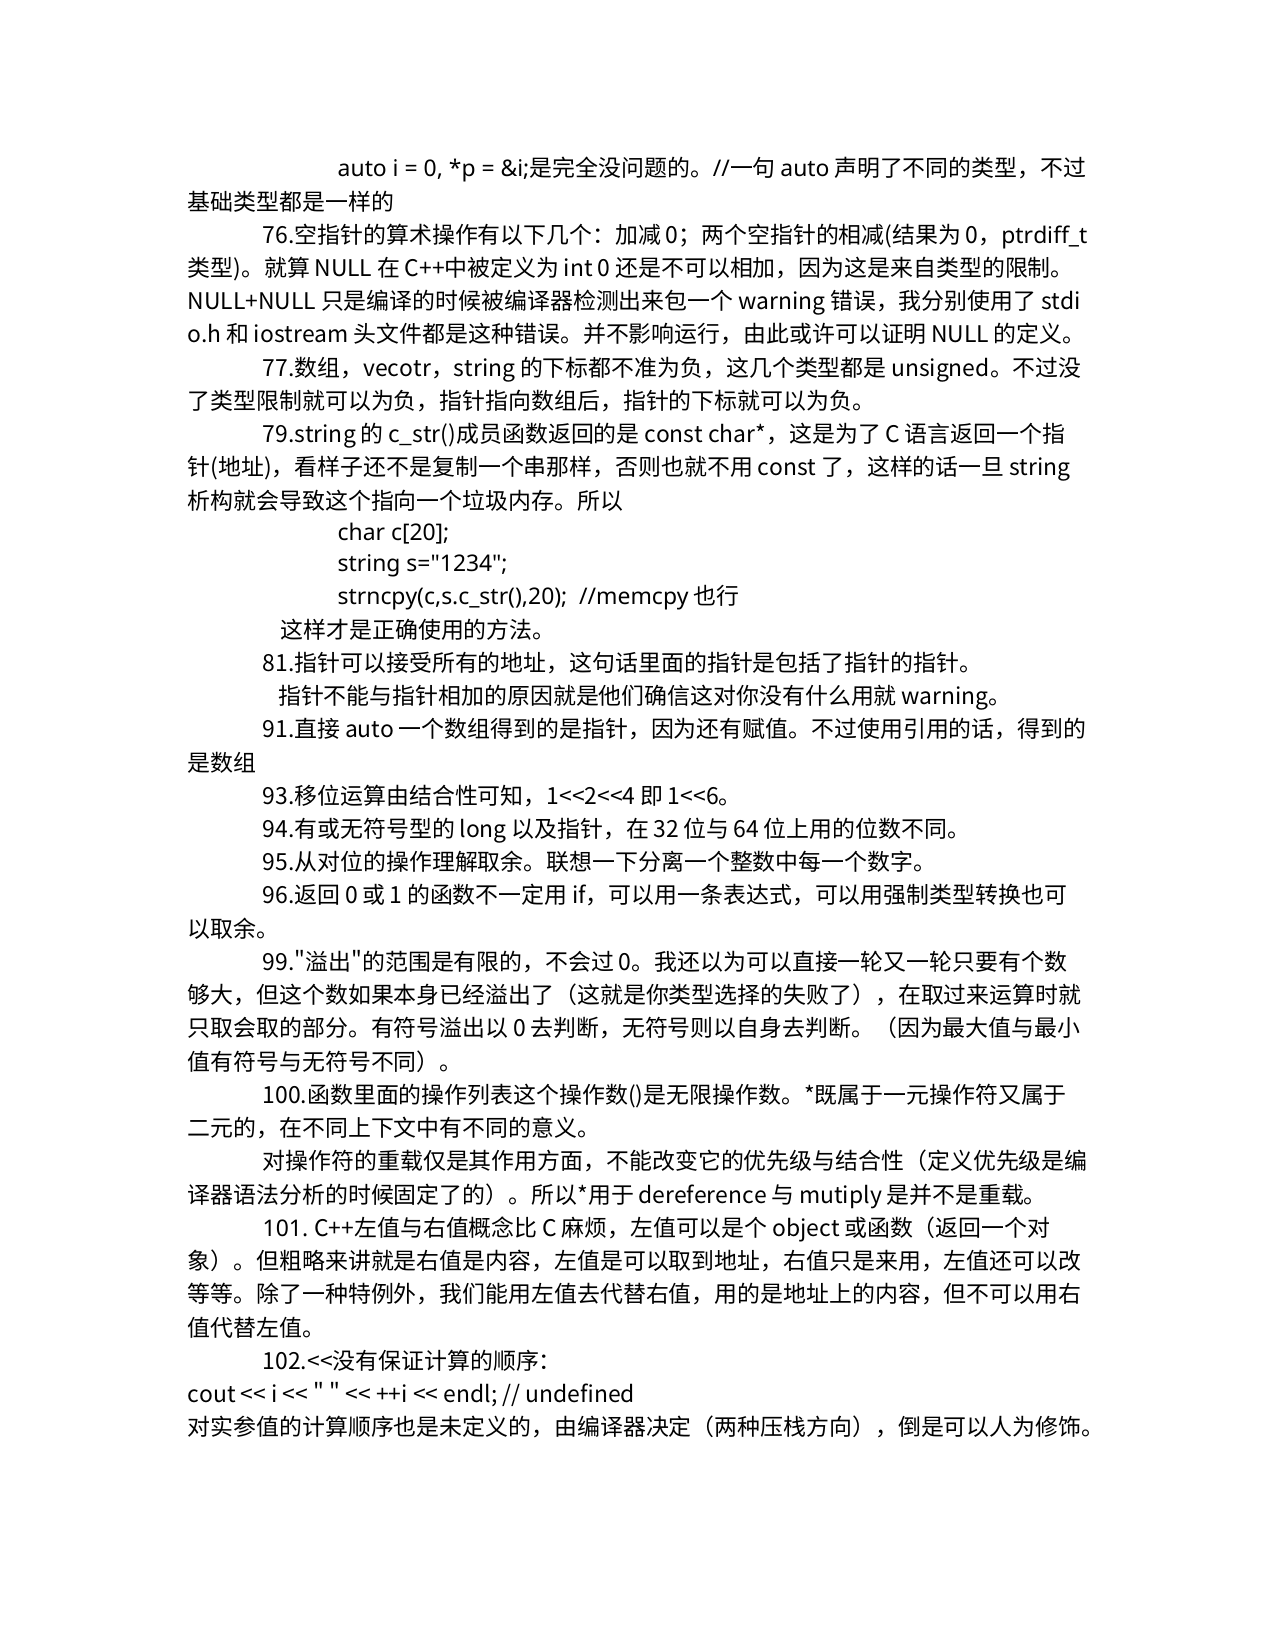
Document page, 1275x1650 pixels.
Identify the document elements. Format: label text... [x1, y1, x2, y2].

text 96.返回0或1的函数不一定用if，可以用一条表达式，可以用强制类型转换也可以取余。 [187, 877, 1087, 944]
text 100.函数里面的操作列表这个操作数()是无限操作数。*既属于一元操作符又属于二元的，在不同上下文中有不同的意义。 [187, 1077, 1087, 1143]
text 102.<<没有保证计算的顺序： [187, 1343, 1087, 1376]
text auto i = 0, *p = &i;是完全没问题的。//一句auto声明了不同的类型，不过基础类型都是一样的 [187, 150, 1087, 217]
text 79.string的c_str()成员函数返回的是const char*，这是为了C语言返回一个指针(地址)，看样子还不是复制一个串那样，否则也就不用const了，这样的话一旦string析构就会导致这个指向一个垃圾内存。所以 [187, 416, 1087, 516]
text 对实参值的计算顺序也是未定义的，由编译器决定（两种压栈方向），倒是可以人为修饰。 [187, 1409, 1087, 1442]
text cout << i << " " << ++i << endl; // undefined [187, 1376, 1087, 1409]
text 对操作符的重载仅是其作用方面，不能改变它的优先级与结合性（定义优先级是编译器语法分析的时候固定了的）。所以*用于dereference与mutiply是并不是重载。 [187, 1143, 1087, 1210]
text 这样才是正确使用的方法。 [187, 612, 1087, 645]
text 94.有或无符号型的long以及指针，在32位与64位上用的位数不同。 [187, 811, 1087, 844]
text 指针不能与指针相加的原因就是他们确信这对你没有什么用就warning。 [187, 678, 1087, 711]
text string s="1234"; [187, 547, 1087, 578]
text strncpy(c,s.c_str(),20); //memcpy也行 [187, 578, 1087, 612]
text 93.移位运算由结合性可知，1<<2<<4即1<<6。 [187, 778, 1087, 811]
text 91.直接auto一个数组得到的是指针，因为还有赋值。不过使用引用的话，得到的是数组 [187, 711, 1087, 778]
text 81.指针可以接受所有的地址，这句话里面的指针是包括了指针的指针。 [187, 645, 1087, 678]
text 95.从对位的操作理解取余。联想一下分离一个整数中每一个数字。 [187, 844, 1087, 877]
text 77.数组，vecotr，string的下标都不准为负，这几个类型都是unsigned。不过没了类型限制就可以为负，指针指向数组后，指针的下标就可以为负。 [187, 349, 1087, 416]
text 101. C++左值与右值概念比C麻烦，左值可以是个object或函数（返回一个对象）。但粗略来讲就是右值是内容，左值是可以取到地址，右值只是来用，左值还可以改等等。除了一种特例外，我们能用左值去代替右值，用的是地址上的内容，但不可以用右值代替左值。 [187, 1210, 1087, 1343]
text 76.空指针的算术操作有以下几个：加减0；两个空指针的相减(结果为0，ptrdiff_t类型)。就算NULL在C++中被定义为int 0还是不可以相加，因为这是来自类型的限制。NULL+NULL只是编译的时候被编译器检测出来包一个warning错误，我分别使用了stdio.h和iostream头文件都是这种错误。并不影响运行，由此或许可以证明NULL的定义。 [187, 217, 1087, 349]
text char c[20]; [187, 516, 1087, 547]
text 99."溢出"的范围是有限的，不会过0。我还以为可以直接一轮又一轮只要有个数够大，但这个数如果本身已经溢出了（这就是你类型选择的失败了），在取过来运算时就只取会取的部分。有符号溢出以0去判断，无符号则以自身去判断。（因为最大值与最小值有符号与无符号不同）。 [187, 944, 1087, 1077]
